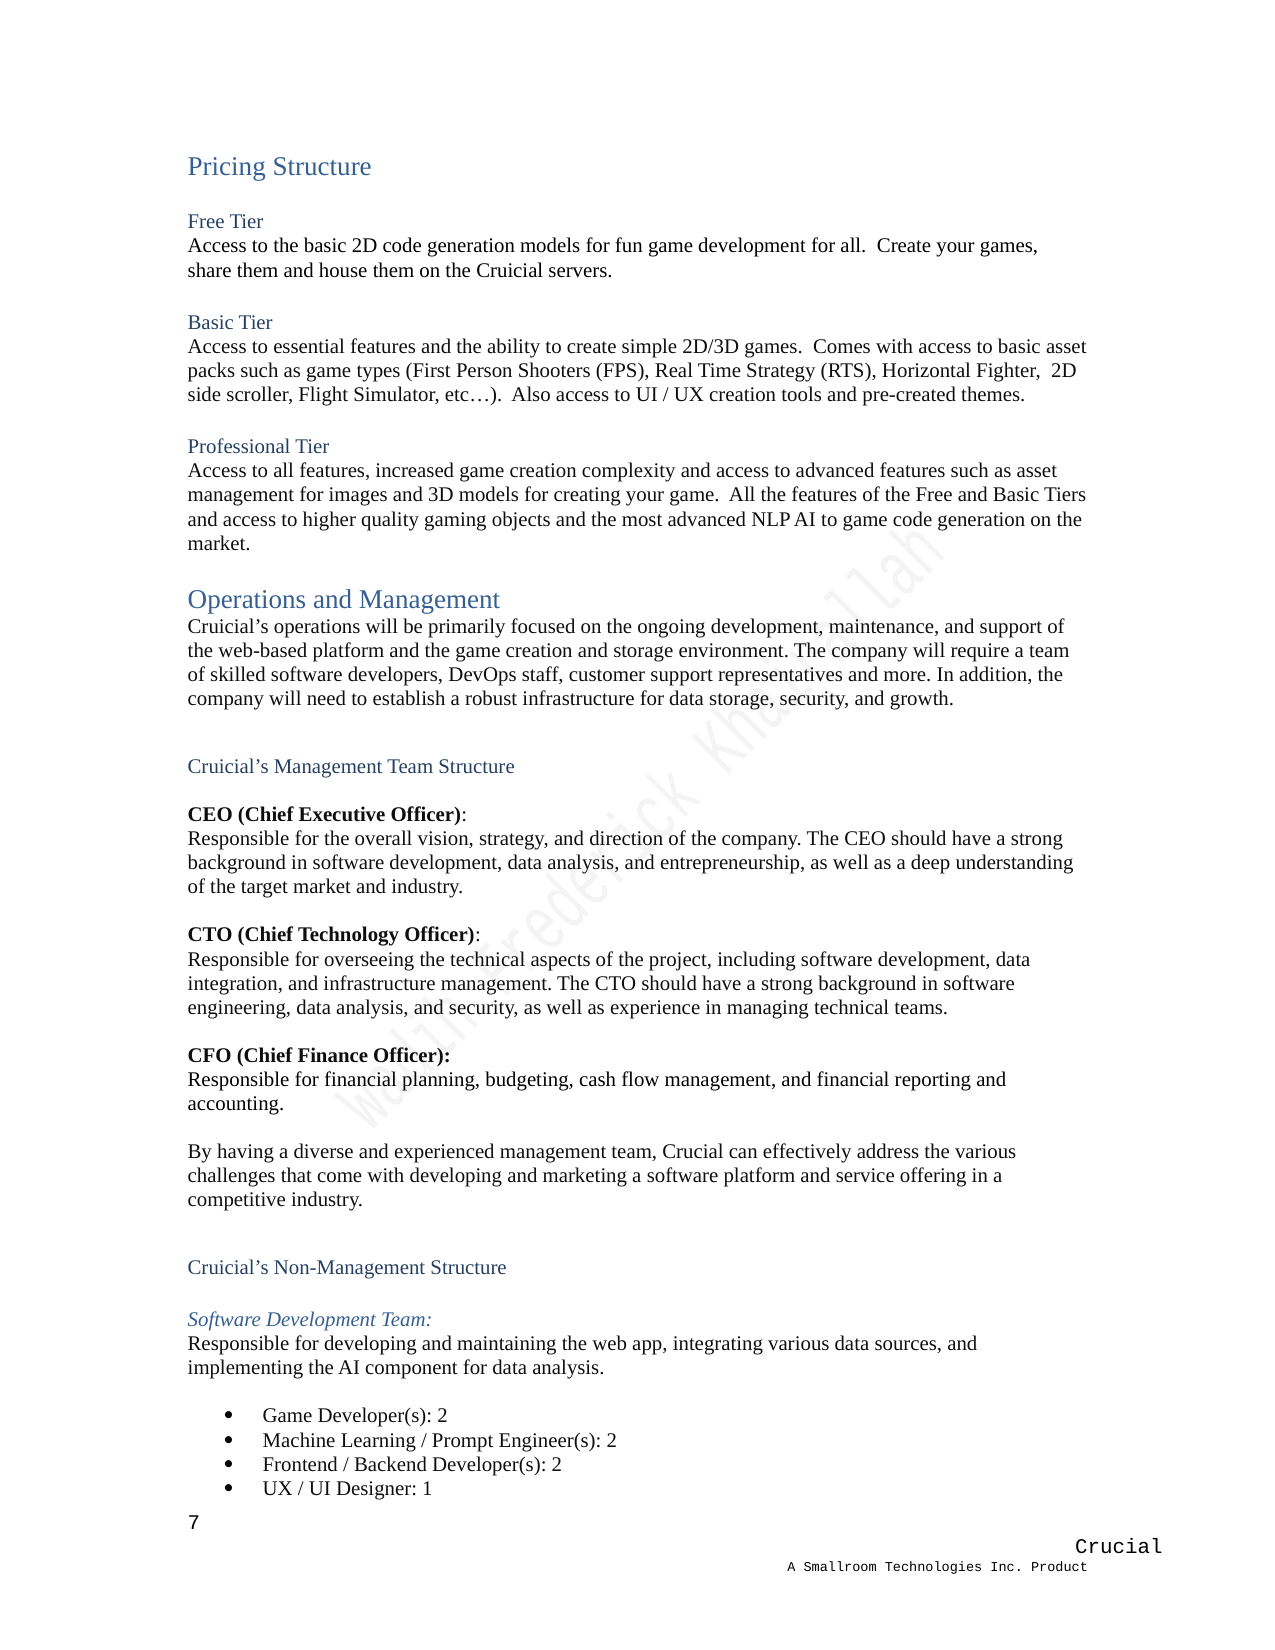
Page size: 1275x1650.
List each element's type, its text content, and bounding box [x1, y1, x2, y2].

text Cruicial’s operations will be primarily focused on the ongoing development, maintenance, and support of the web-based platform and the game creation and storage environment. The company will require a team of skilled software developers, DevOps staff, customer support representatives and more. In addition, the company will need to establish a robust infrastructure for data storage, security, and growth. [187, 614, 1087, 710]
subtitle Basic Tier [187, 310, 1087, 334]
text Access to essential features and the ability to create simple 2D/3D games. Comes with access to basic asset packs such as game types (First Person Shooters (FPS), Real Time Strategy (RTS), Horizontal Fighter, 2D side scroller, Flight Simulator, etc…). Also access to UI / UX creation tools and pre-created themes. [187, 334, 1087, 406]
text CTO (Chief Technology Officer): [187, 922, 1087, 946]
subtitle Software Development Team: [187, 1307, 1087, 1331]
text Responsible for the overall vision, strategy, and direction of the company. The CEO should have a strong background in software development, data analysis, and entrepreneurship, as well as a deep understanding of the target market and industry. [187, 826, 1087, 922]
text Responsible for overseeing the technical aspects of the project, including software development, data integration, and infrastructure management. The CTO should have a strong background in software engineering, data analysis, and security, as well as experience in managing technical teams. [187, 946, 1087, 1043]
text Access to all features, increased game creation complexity and access to advanced features such as asset management for images and 3D models for creating your game. All the features of the Free and Basic Tiers and access to higher quality gaming objects and the most advanced NLP AI to game code generation on the market. [187, 458, 1087, 554]
text By having a diverse and experienced management team, Crucial can effectively address the various challenges that come with developing and marketing a software platform and service offering in a competitive industry. [187, 1139, 1087, 1211]
subtitle Free Tier [187, 209, 1087, 233]
subtitle Professional Tier [187, 434, 1087, 458]
subtitle Cruicial’s Non-Management Structure [187, 1255, 1087, 1279]
text Responsible for developing and maintaining the web app, integrating various data sources, and implementing the AI component for data analysis. [187, 1331, 1087, 1379]
text CEO (Chief Executive Officer): [187, 802, 1087, 826]
subtitle Pricing Structure [187, 150, 1087, 181]
subtitle Cruicial’s Management Team Structure [187, 754, 1087, 778]
text CFO (Chief Finance Officer): [187, 1043, 1087, 1067]
text Access to the basic 2D code generation models for fun game development for all. Create your games, share them and house them on the Cruicial servers. [187, 233, 1087, 282]
text Responsible for financial planning, budgeting, cash flow management, and financial reporting and accounting. [187, 1067, 1087, 1115]
list Frontend / Backend Developer(s): 2 [225, 1452, 1087, 1476]
subtitle Operations and Management [187, 583, 1087, 614]
list Machine Learning / Prompt Engineer(s): 2 [225, 1427, 1087, 1452]
list Game Developer(s): 2 [225, 1403, 1087, 1427]
list UX / UI Designer: 1 [225, 1476, 1087, 1500]
